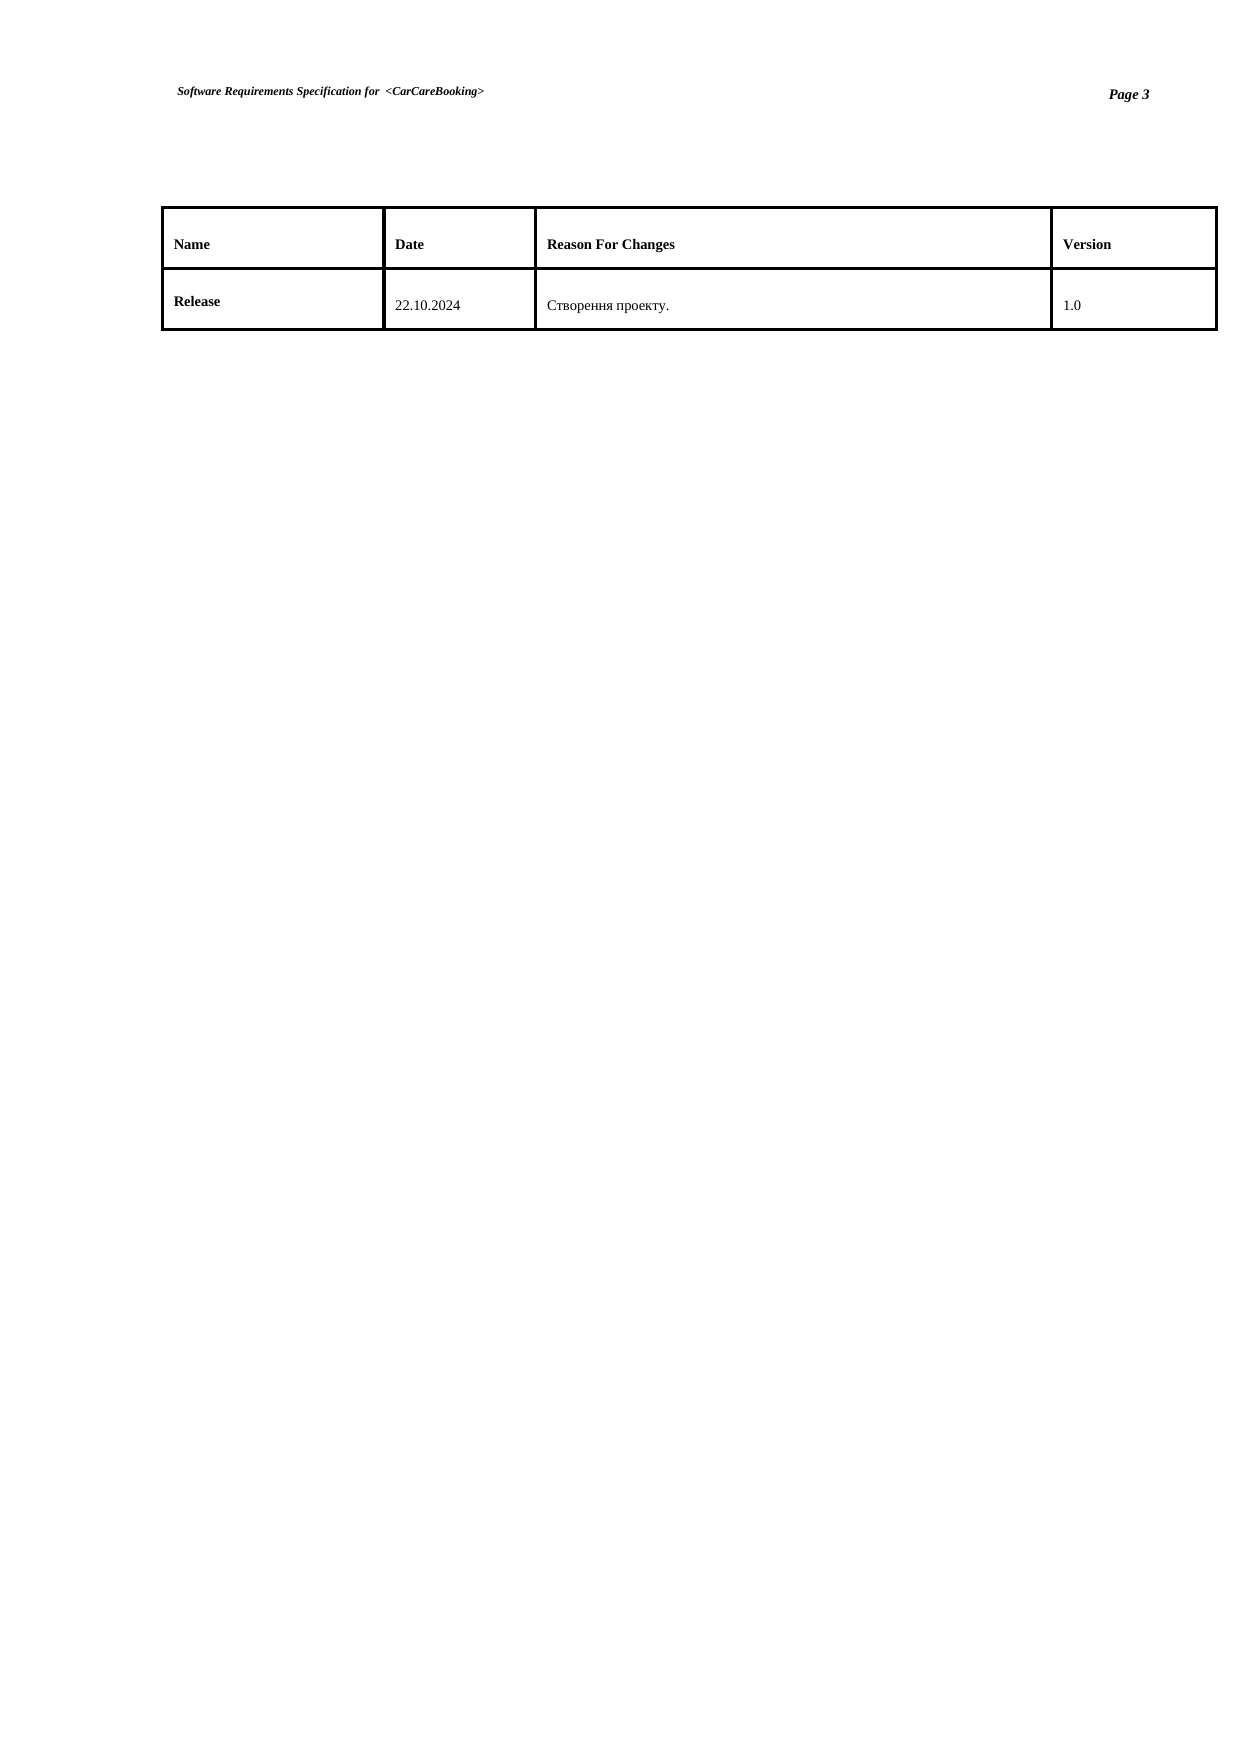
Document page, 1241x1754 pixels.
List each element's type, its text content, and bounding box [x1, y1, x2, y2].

table_header Version [1053, 209, 1215, 267]
table_cell Створення проекту. [537, 270, 1050, 328]
table_cell Release [164, 270, 382, 328]
table_header Name [164, 209, 382, 267]
table_header Date [386, 209, 534, 267]
table_cell 1.0 [1053, 270, 1215, 328]
table_cell 22.10.2024 [386, 270, 534, 328]
table_header Reason For Changes [537, 209, 1050, 267]
